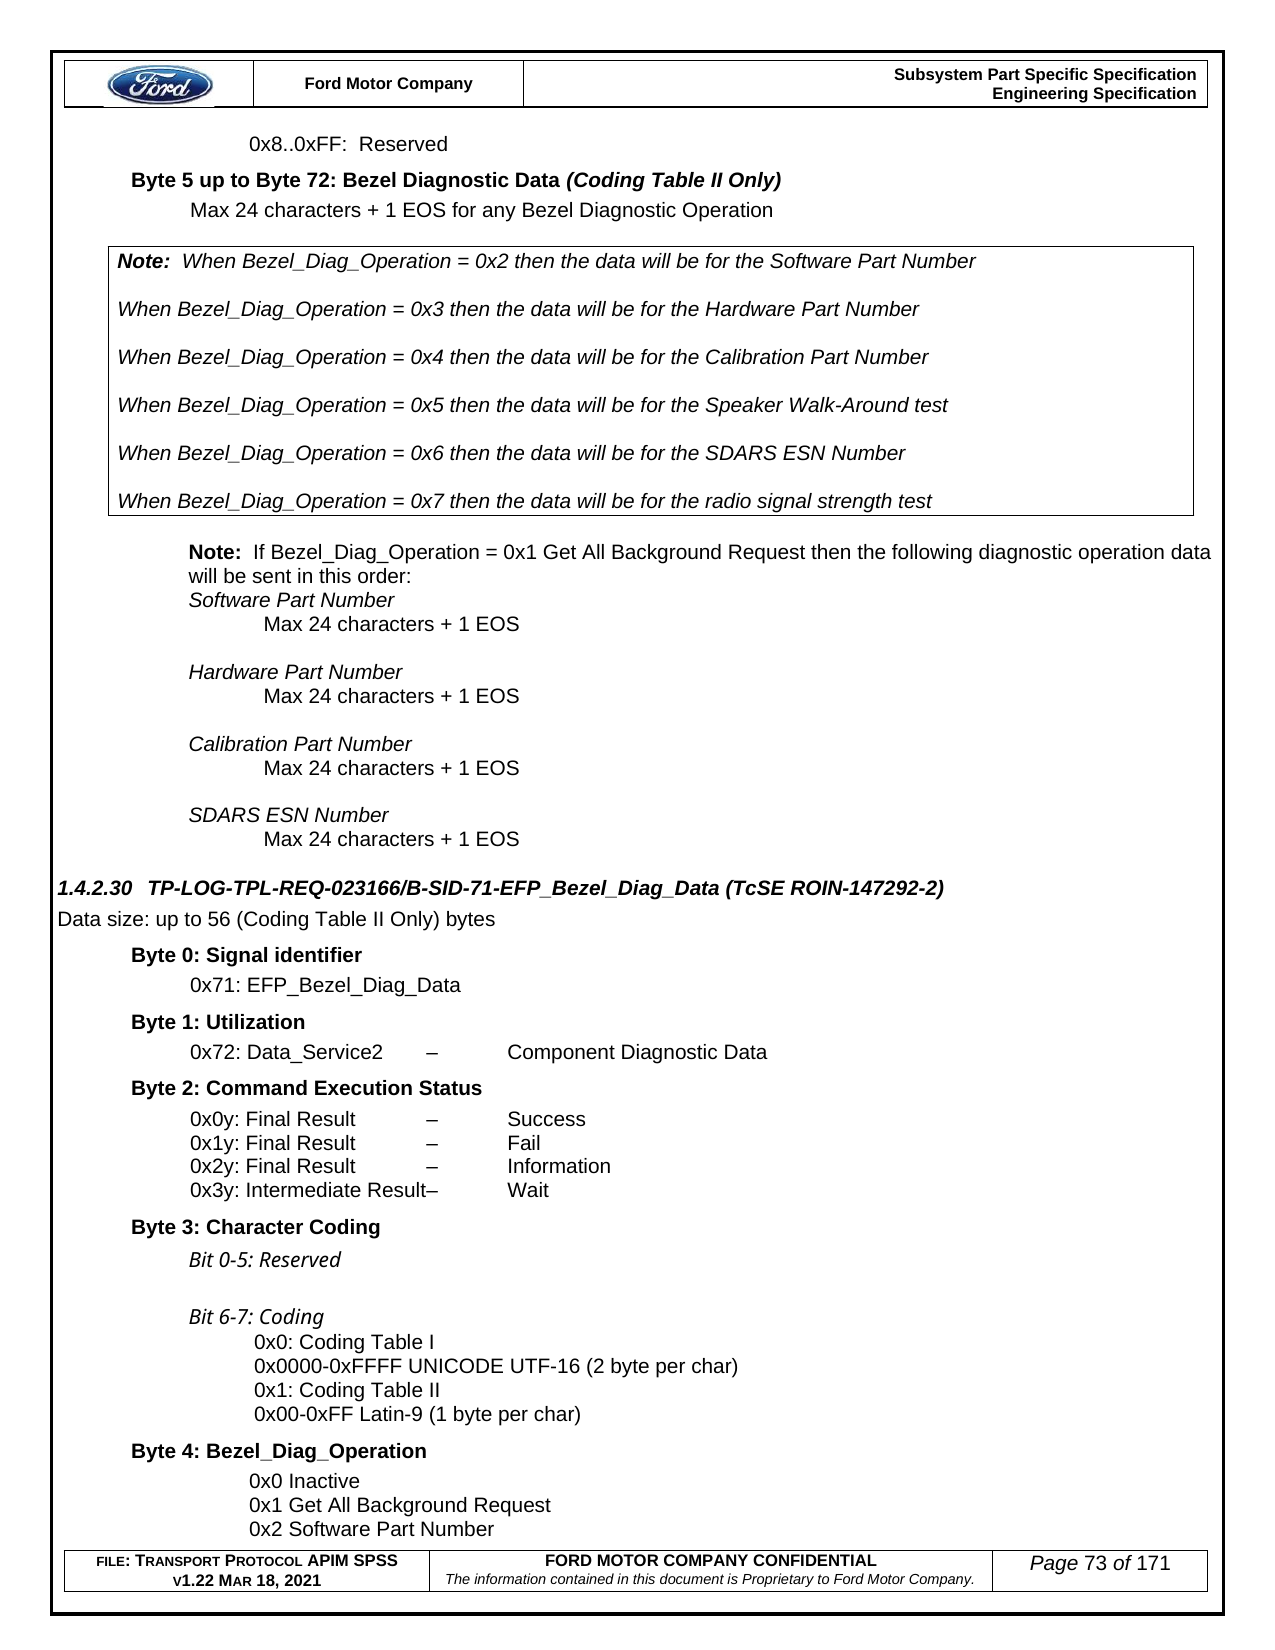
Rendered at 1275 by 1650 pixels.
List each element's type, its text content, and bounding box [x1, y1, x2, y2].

text SDARS ESN Number [188, 803, 1215, 827]
text Byte 4: Bezel_Diag_Operation [131, 1438, 1215, 1462]
text When Bezel_Diag_Operation = 0x7 then the data will be for the radio signal strength test [109, 486, 1193, 515]
text Max 24 characters + 1 EOS [188, 755, 1215, 779]
picture [103, 61, 215, 107]
text Max 24 characters + 1 EOS [188, 683, 1215, 707]
text 0x71: EFP_Bezel_Diag_Data [190, 973, 1215, 997]
text Byte 0: Signal identifier [131, 943, 1215, 967]
text Max 24 characters + 1 EOS [188, 827, 1215, 851]
text Calibration Part Number [188, 731, 1215, 755]
text When Bezel_Diag_Operation = 0x5 then the data will be for the Speaker Walk-Around test [109, 390, 1193, 417]
text 0x72: Data_Service2 – Component Diagnostic Data [190, 1040, 1215, 1064]
text Max 24 characters + 1 EOS [188, 612, 1215, 636]
text Max 24 characters + 1 EOS for any Bezel Diagnostic Operation [190, 198, 1215, 222]
text 0x00-0xFF Latin-9 (1 byte per char) [254, 1402, 1215, 1426]
text Bit 6-7: Coding [188, 1302, 1215, 1330]
text 0x2y: Final Result – Information [190, 1154, 1215, 1178]
text Byte 2: Command Execution Status [131, 1076, 1215, 1100]
text When Bezel_Diag_Operation = 0x4 then the data will be for the Calibration Part Number [109, 342, 1193, 369]
text 0x0y: Final Result – Success [190, 1106, 1215, 1130]
text 0x0 Inactive [57, 1469, 1215, 1493]
text Byte 5 up to Byte 72: Bezel Diagnostic Data (Coding Table II Only) [131, 168, 1215, 192]
text Byte 3: Character Coding [131, 1215, 1215, 1239]
text Byte 1: Utilization [131, 1009, 1215, 1033]
text Bit 0-5: Reserved [188, 1245, 1215, 1273]
text Software Part Number [188, 588, 1215, 612]
text 0x1: Coding Table II [254, 1378, 1215, 1402]
text When Bezel_Diag_Operation = 0x6 then the data will be for the SDARS ESN Number [109, 438, 1193, 465]
text 0x3y: Intermediate Result – Wait [190, 1178, 1215, 1202]
text 0x0: Coding Table I [254, 1330, 1215, 1354]
text When Bezel_Diag_Operation = 0x3 then the data will be for the Hardware Part Number [109, 294, 1193, 321]
text 0x8..0xFF: Reserved [57, 131, 1215, 155]
text 0x2 Software Part Number [249, 1517, 1215, 1541]
text 0x1y: Final Result – Fail [190, 1130, 1215, 1154]
text Data size: up to 56 (Coding Table II Only) bytes [57, 906, 1215, 930]
text Note: If Bezel_Diag_Operation = 0x1 Get All Background Request then the following diagnostic operation data will be sent in this order: [188, 540, 1215, 588]
subtitle TP-LOG-TPL-REQ-023166/B-SID-71-EFP_Bezel_Diag_Data (TcSE ROIN-147292-2) [57, 876, 1215, 900]
text 0x1 Get All Background Request [249, 1493, 1215, 1517]
text 0x0000-0xFFFF UNICODE UTF-16 (2 byte per char) [254, 1354, 1215, 1378]
text Hardware Part Number [188, 659, 1215, 683]
text Note: When Bezel_Diag_Operation = 0x2 then the data will be for the Software Part Number [109, 247, 1193, 273]
